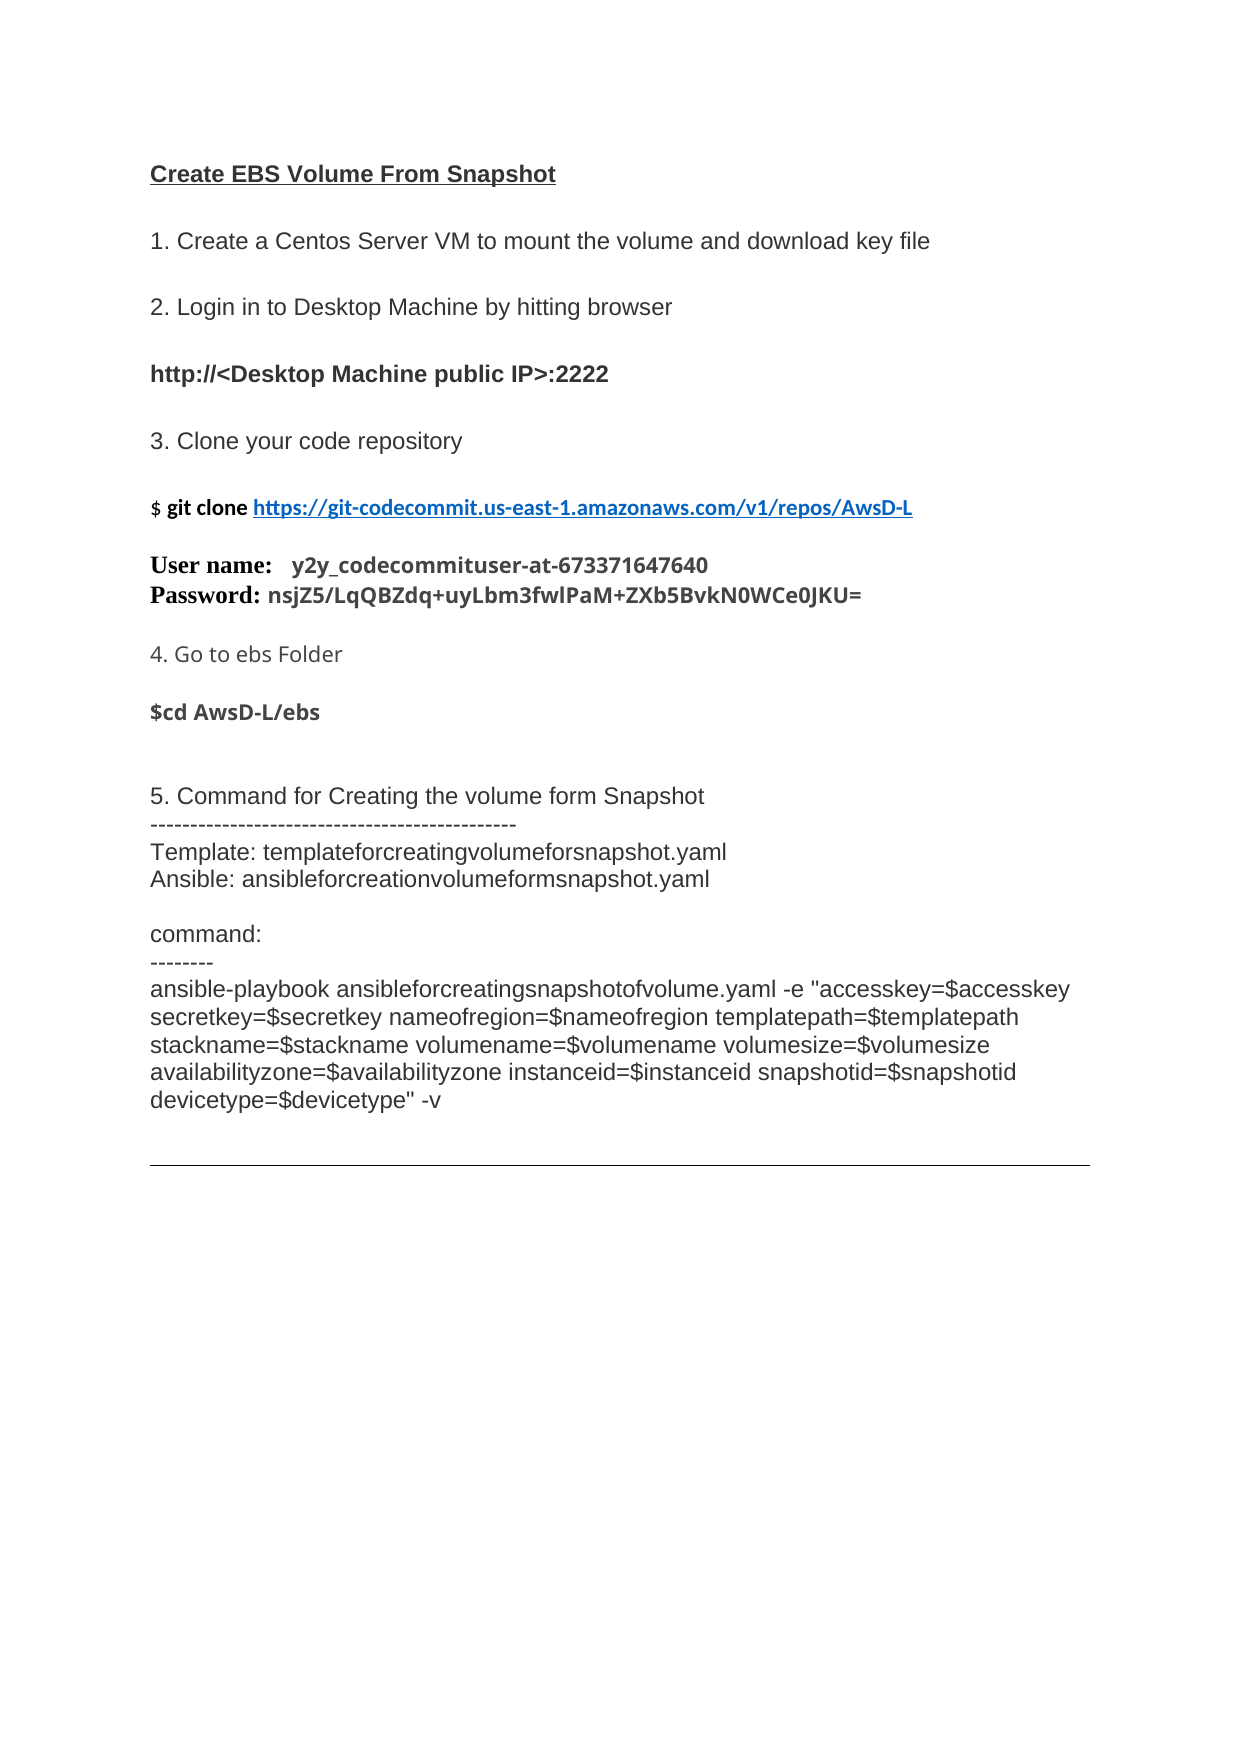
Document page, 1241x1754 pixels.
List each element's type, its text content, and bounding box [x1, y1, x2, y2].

text 5. Command for Creating the volume form Snapshot [150, 782, 1090, 810]
text Template: templateforcreatingvolumeforsnapshot.yaml [150, 837, 1090, 865]
text http://<Desktop Machine public IP>:2222 [150, 350, 1090, 387]
text Password: nsjZ5/LqQBZdq+uyLbm3fwlPaM+ZXb5BvkN0WCe0JKU= [150, 580, 1090, 609]
text 2. Login in to Desktop Machine by hitting browser [150, 283, 1090, 321]
text command: [150, 920, 1090, 948]
text ---------------------------------------------- [150, 810, 1090, 837]
text 1. Create a Centos Server VM to mount the volume and download key file [150, 217, 1090, 254]
text $cd AwsD-L/ebs [150, 697, 1090, 727]
text $ git clone https://git-codecommit.us-east-1.amazonaws.com/v1/repos/AwsD-L [150, 483, 1090, 521]
text ansible-playbook ansibleforcreatingsnapshotofvolume.yaml -e "accesskey=$accesskey secretkey=$secretkey nameofregion=$nameofregion templatepath=$templatepath stackname=$stackname volumename=$volumename volumesize=$volumesize availabilityzone=$availabilityzone instanceid=$instanceid snapshotid=$snapshotid devicetype=$devicetype" -v [150, 975, 1090, 1113]
text 4. Go to ebs Folder [150, 639, 1090, 669]
text Ansible: ansibleforcreationvolumeformsnapshot.yaml [150, 865, 1090, 893]
text User name: y2y_codecommituser-at-673371647640 [150, 550, 1090, 580]
text Create EBS Volume From Snapshot [150, 150, 1090, 187]
text 3. Clone your code repository [150, 417, 1090, 454]
text -------- [150, 948, 1090, 975]
